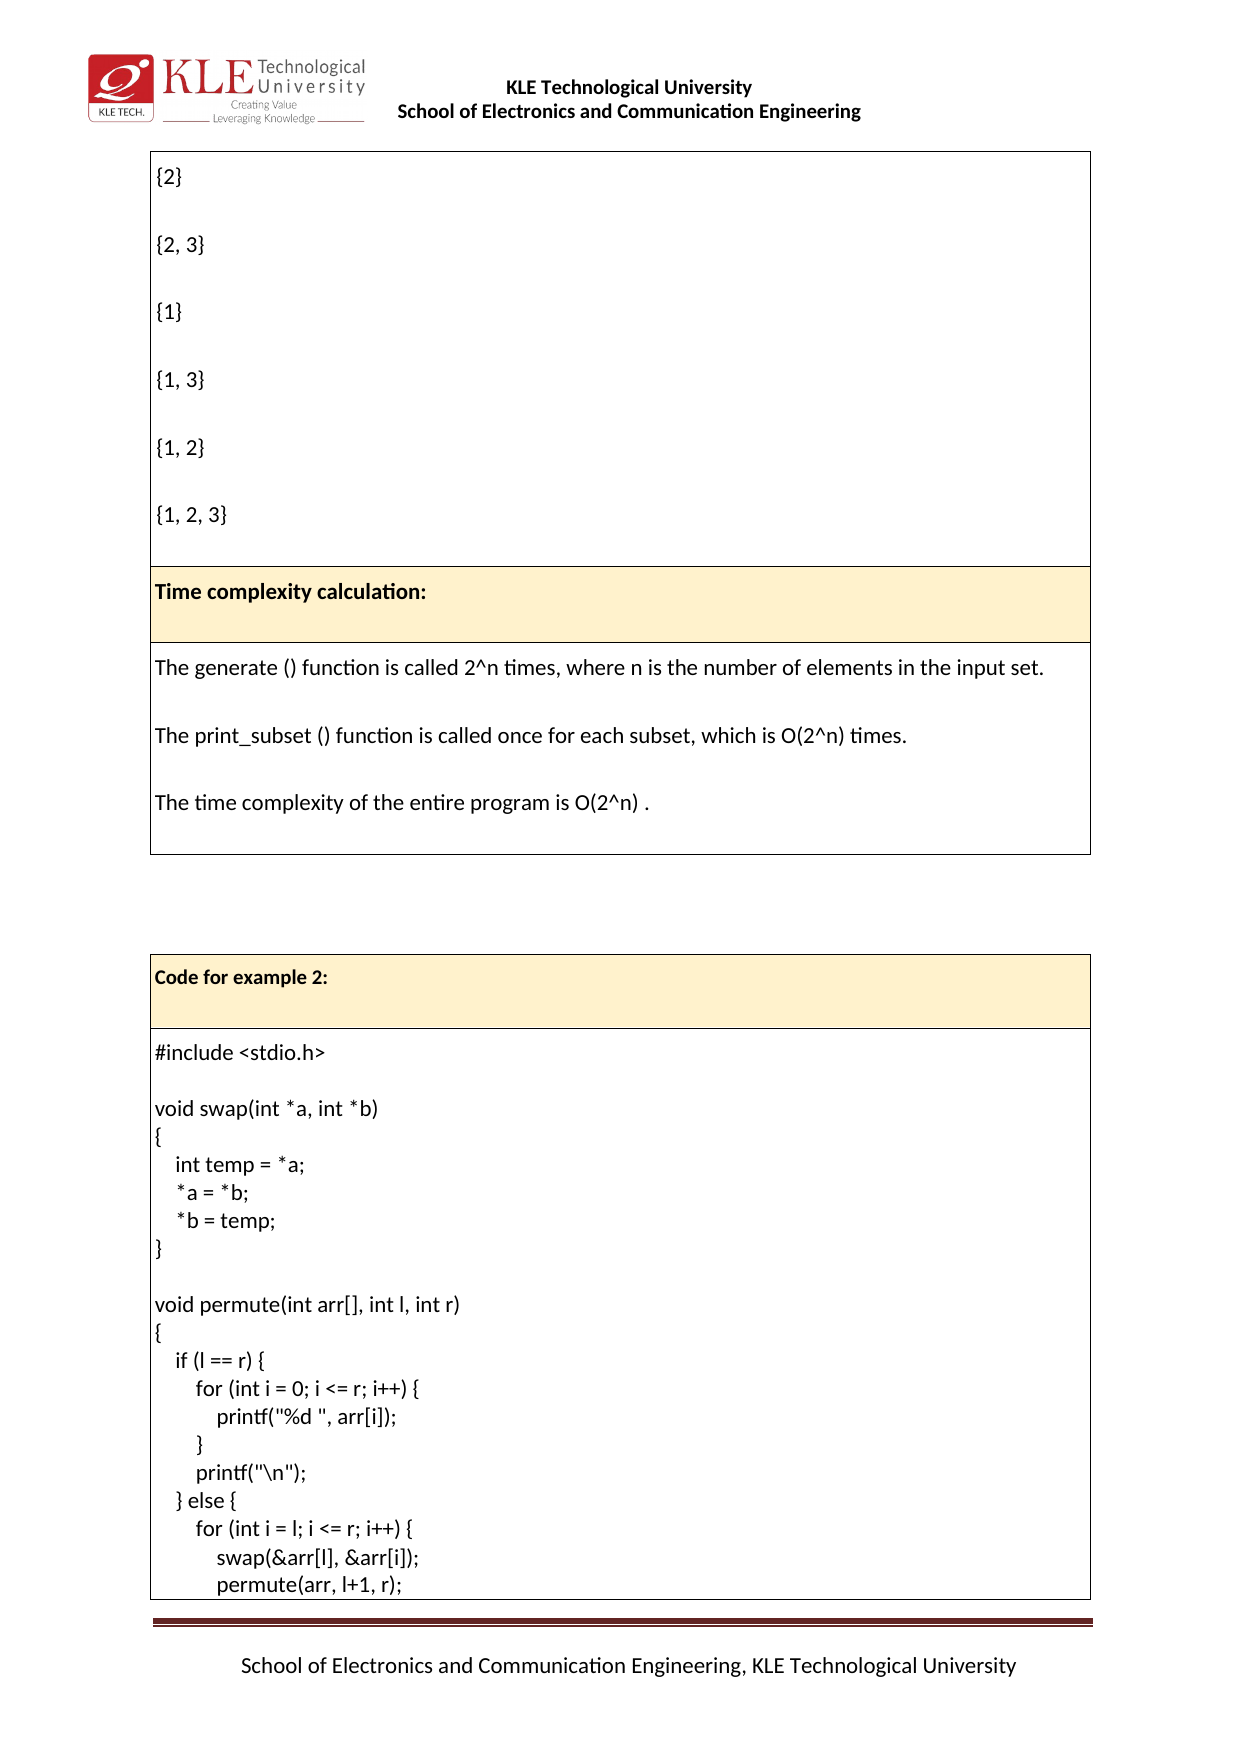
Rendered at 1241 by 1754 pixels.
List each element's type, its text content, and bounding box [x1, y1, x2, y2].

picture [88, 50, 368, 125]
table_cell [151, 152, 1090, 566]
table_header Code for example 2: [151, 955, 1090, 1027]
table_cell The generate () function is called 2^n times, where n is the number of elements in the input set. The print_subset () function is called once for each subset, which is O(2^n) times. The time complexity of the entire program is O(2^n) . [151, 643, 1090, 854]
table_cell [151, 1029, 1090, 1599]
table_cell Time complexity calculation: [151, 567, 1090, 642]
